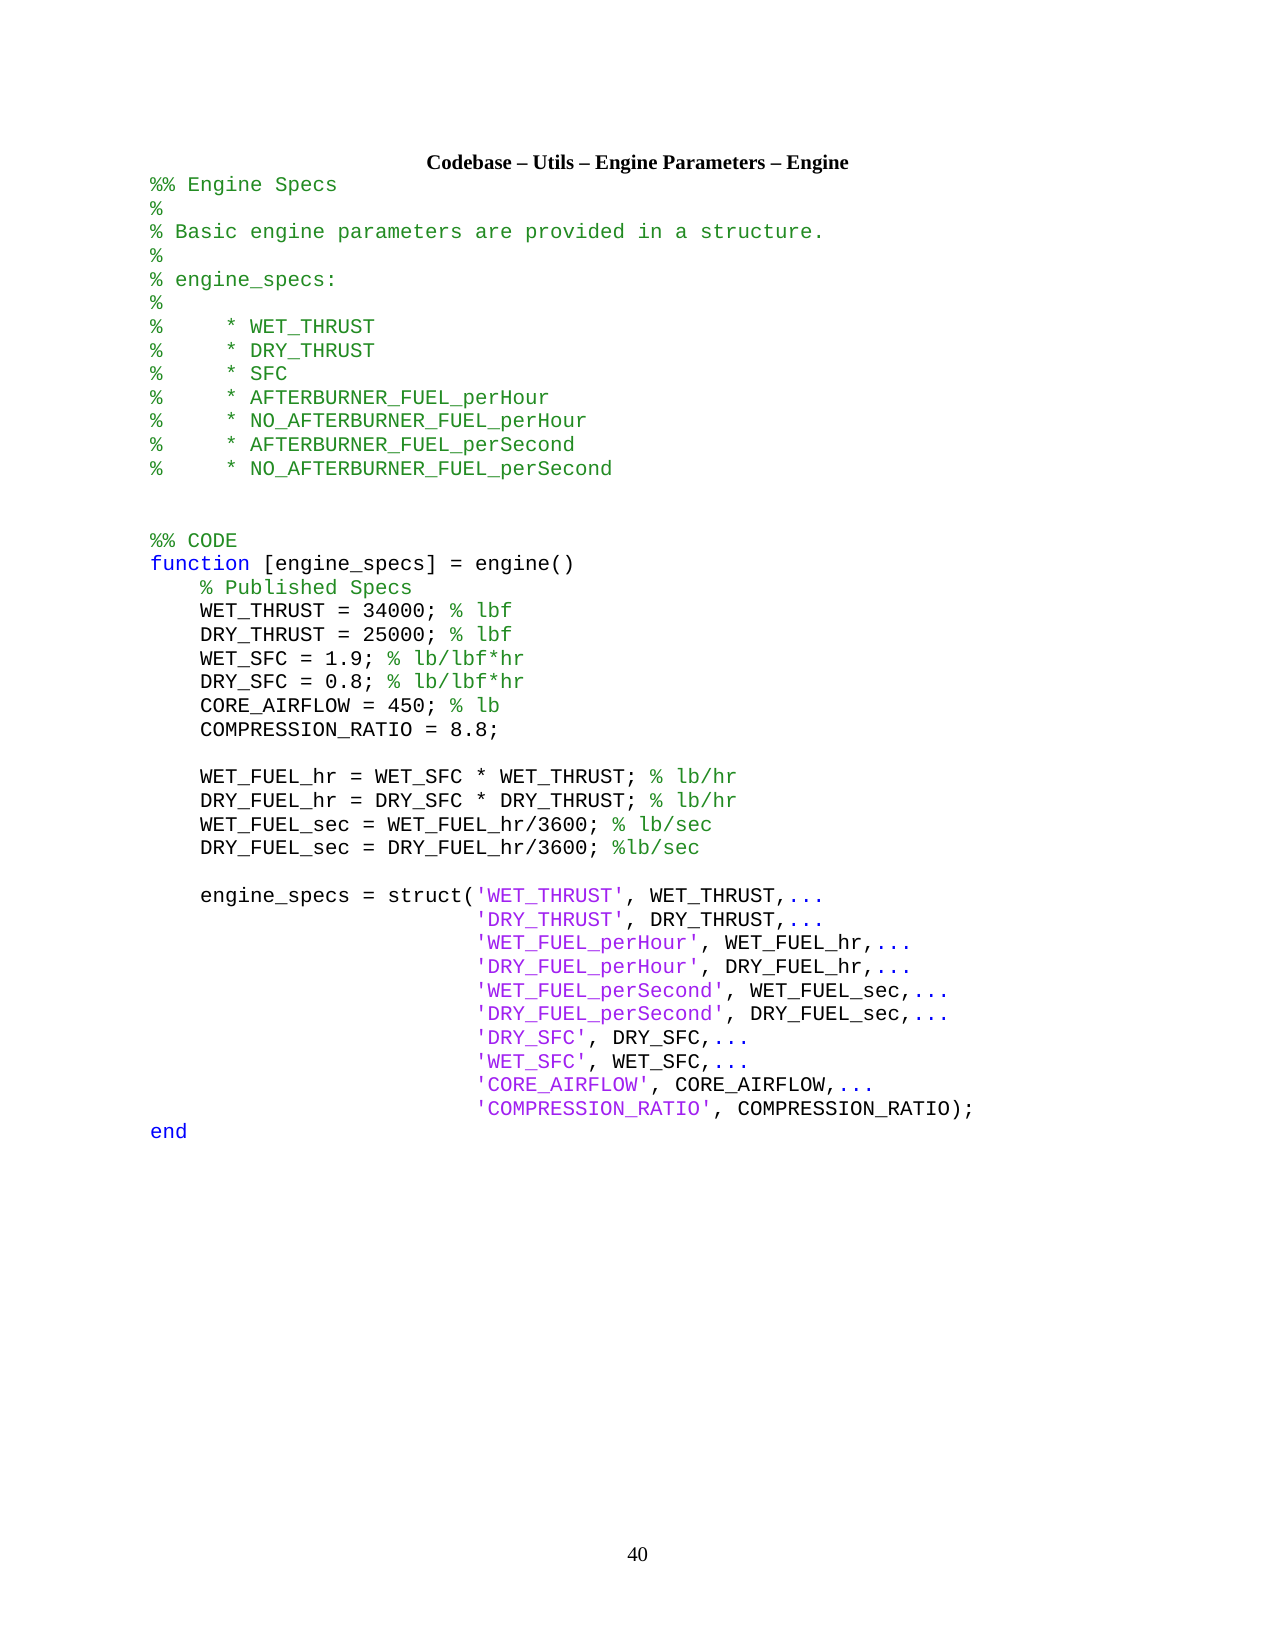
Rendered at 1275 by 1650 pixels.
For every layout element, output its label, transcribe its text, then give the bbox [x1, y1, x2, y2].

text % * NO_AFTERBURNER_FUEL_perHour [150, 411, 1125, 434]
text 'COMPRESSION_RATIO', COMPRESSION_RATIO); [150, 1098, 1125, 1122]
text % * SFC [150, 363, 1125, 387]
text function [engine_specs] = engine() [150, 553, 1125, 577]
text WET_THRUST = 34000; % lbf [150, 601, 1125, 624]
text % * AFTERBURNER_FUEL_perSecond [150, 434, 1125, 458]
text 'CORE_AIRFLOW', CORE_AIRFLOW,... [150, 1074, 1125, 1098]
text %% CODE [150, 529, 1125, 553]
text % Published Specs [150, 577, 1125, 601]
text 'DRY_FUEL_perSecond', DRY_FUEL_sec,... [150, 1003, 1125, 1027]
text % * NO_AFTERBURNER_FUEL_perSecond [150, 458, 1125, 481]
text WET_FUEL_hr = WET_SFC * WET_THRUST; % lb/hr [150, 766, 1125, 790]
text end [150, 1122, 1125, 1145]
text COMPRESSION_RATIO = 8.8; [150, 719, 1125, 742]
text 'DRY_THRUST', DRY_THRUST,... [150, 909, 1125, 932]
text % * DRY_THRUST [150, 339, 1125, 363]
text % [150, 198, 1125, 221]
text DRY_SFC = 0.8; % lb/lbf*hr [150, 671, 1125, 695]
subtitle Codebase – Utils – Engine Parameters – Engine [150, 150, 1125, 174]
text % engine_specs: [150, 269, 1125, 292]
text % Basic engine parameters are provided in a structure. [150, 221, 1125, 245]
text DRY_THRUST = 25000; % lbf [150, 624, 1125, 648]
text % * WET_THRUST [150, 316, 1125, 339]
text 'WET_FUEL_perHour', WET_FUEL_hr,... [150, 932, 1125, 956]
text DRY_FUEL_hr = DRY_SFC * DRY_THRUST; % lb/hr [150, 790, 1125, 814]
text 'WET_SFC', WET_SFC,... [150, 1051, 1125, 1074]
text DRY_FUEL_sec = DRY_FUEL_hr/3600; %lb/sec [150, 837, 1125, 861]
text engine_specs = struct('WET_THRUST', WET_THRUST,... [150, 885, 1125, 909]
text CORE_AIRFLOW = 450; % lb [150, 695, 1125, 719]
text WET_SFC = 1.9; % lb/lbf*hr [150, 648, 1125, 671]
text 'DRY_SFC', DRY_SFC,... [150, 1027, 1125, 1051]
text 'DRY_FUEL_perHour', DRY_FUEL_hr,... [150, 956, 1125, 980]
text % [150, 245, 1125, 269]
text %% Engine Specs [150, 174, 1125, 198]
text 'WET_FUEL_perSecond', WET_FUEL_sec,... [150, 980, 1125, 1003]
text WET_FUEL_sec = WET_FUEL_hr/3600; % lb/sec [150, 814, 1125, 837]
text % * AFTERBURNER_FUEL_perHour [150, 387, 1125, 411]
text % [150, 292, 1125, 316]
